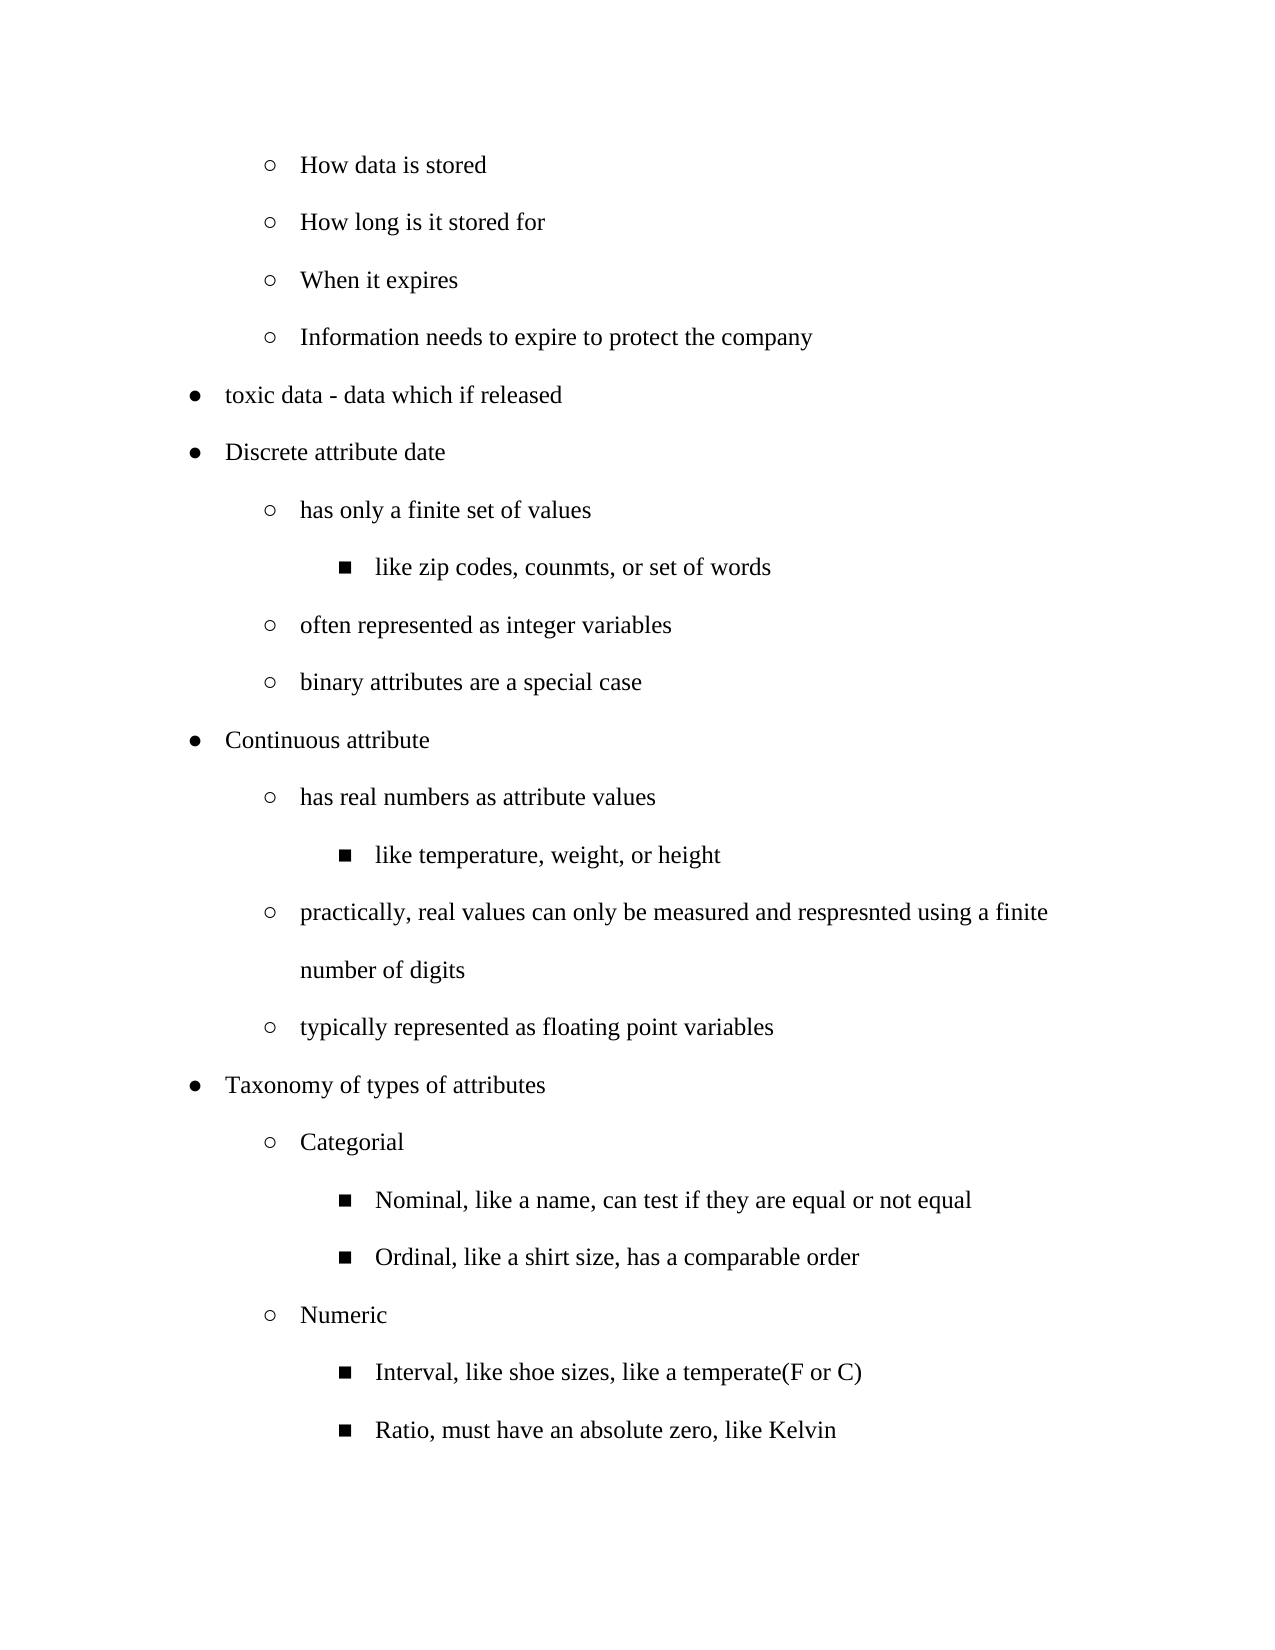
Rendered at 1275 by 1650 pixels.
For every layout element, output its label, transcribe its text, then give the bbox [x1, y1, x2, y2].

list like temperature, weight, or height [337, 840, 1125, 869]
list Numeric [262, 1300, 1125, 1329]
list Ratio, must have an absolute zero, like Kelvin [337, 1415, 1125, 1444]
list Taxonomy of types of attributes [187, 1070, 1125, 1099]
list Nominal, like a name, can test if they are equal or not equal [337, 1185, 1125, 1214]
list Discrete attribute date [187, 437, 1125, 466]
list typically represented as floating point variables [262, 1012, 1125, 1041]
list has real numbers as attribute values [262, 782, 1125, 811]
list How long is it stored for [262, 207, 1125, 236]
list Continuous attribute [187, 725, 1125, 754]
list Information needs to expire to protect the company [262, 322, 1125, 351]
list How data is stored [262, 150, 1125, 179]
list toxic data - data which if released [187, 380, 1125, 409]
list Interval, like shoe sizes, like a temperate(F or C) [337, 1357, 1125, 1386]
list often represented as integer variables [262, 610, 1125, 639]
list practically, real values can only be measured and respresnted using a finite number of digits [262, 897, 1125, 984]
list binary attributes are a special case [262, 667, 1125, 696]
list has only a finite set of values [262, 495, 1125, 524]
list like zip codes, counmts, or set of words [337, 552, 1125, 581]
list When it expires [262, 265, 1125, 294]
list Categorial [262, 1127, 1125, 1156]
list Ordinal, like a shirt size, has a comparable order [337, 1242, 1125, 1271]
